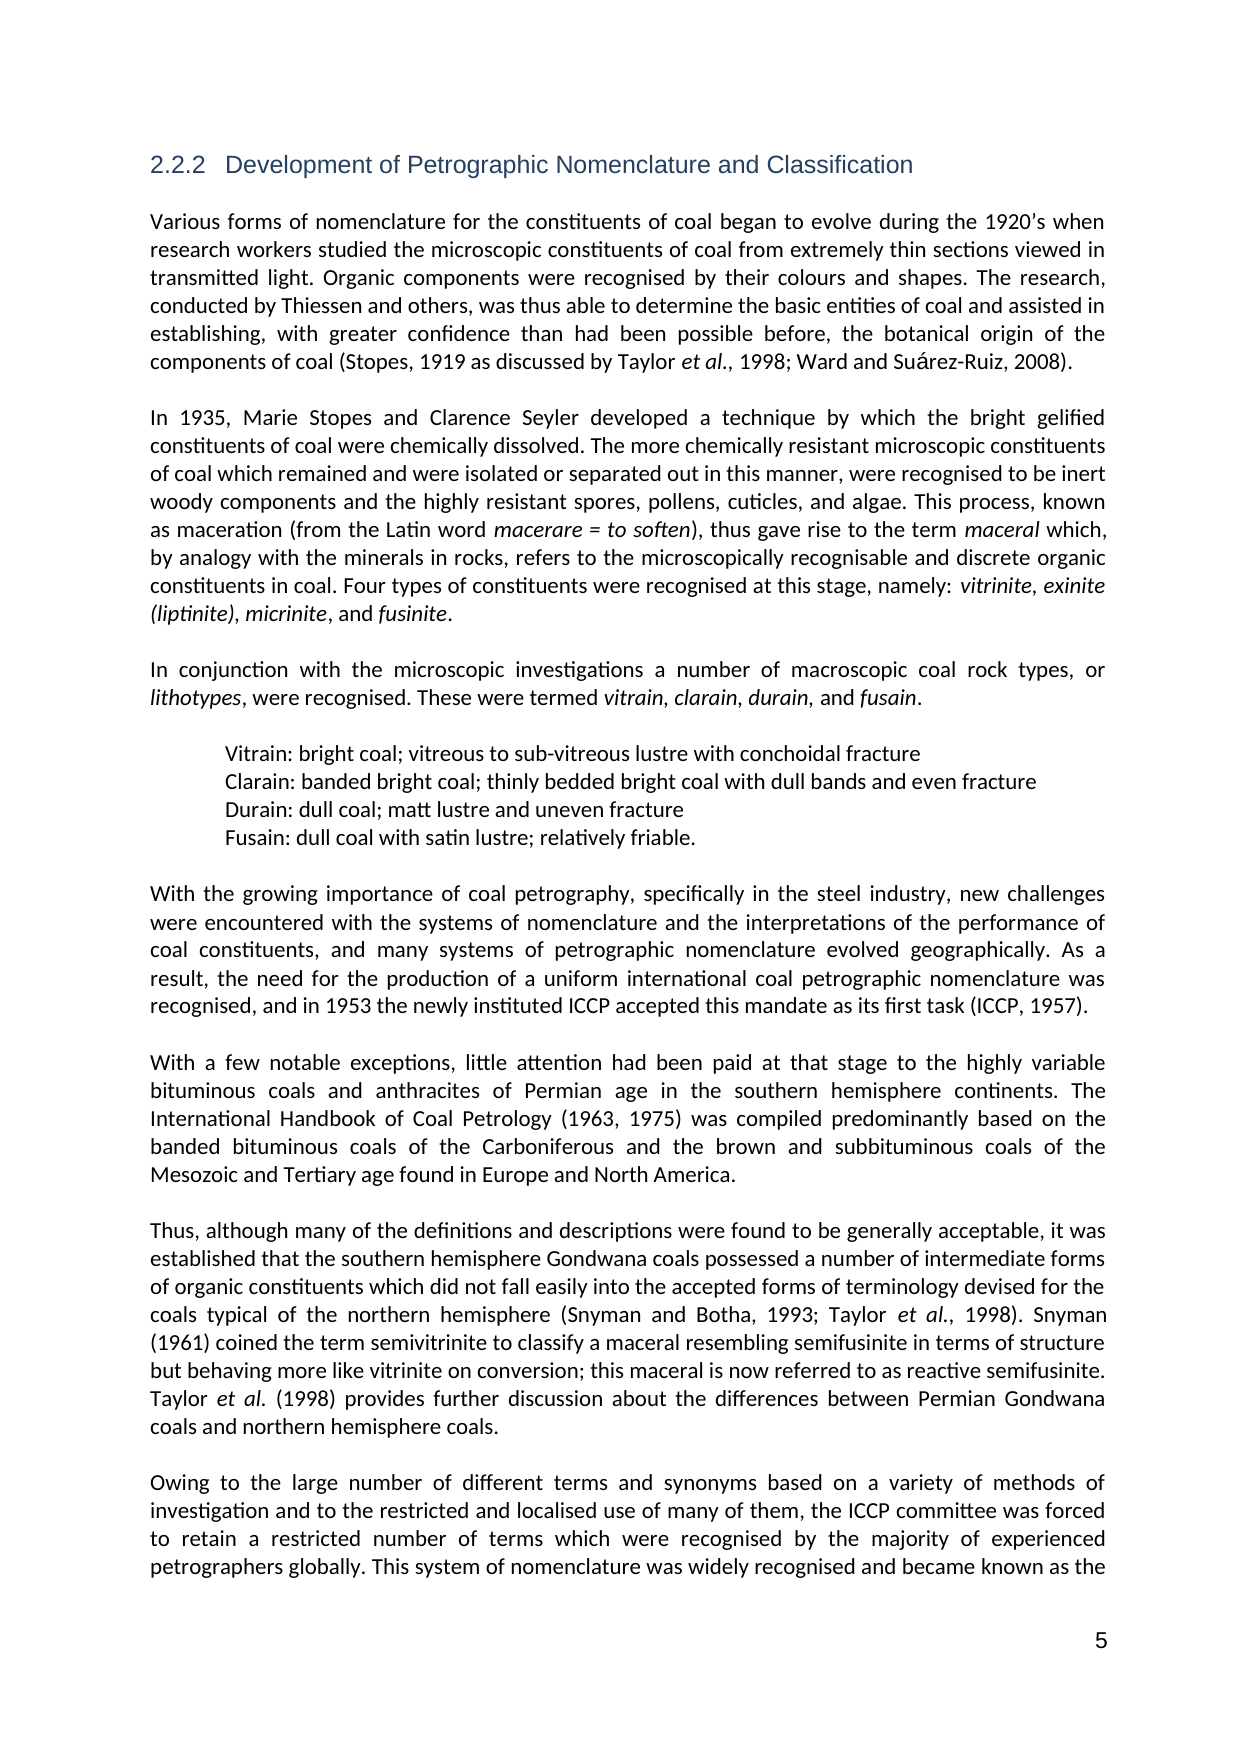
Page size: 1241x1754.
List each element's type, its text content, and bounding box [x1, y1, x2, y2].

subtitle Development of Petrographic Nomenclature and Classification [150, 150, 1107, 179]
text With a few notable exceptions, little attention had been paid at that stage to the highly variable bituminous coals and anthracites of Permian age in the southern hemisphere continents. The International Handbook of Coal Petrology (1963, 1975) was compiled predominantly based on the banded bituminous coals of the Carboniferous and the brown and subbituminous coals of the Mesozoic and Tertiary age found in Europe and North America. [150, 1048, 1107, 1188]
text Fusain: dull coal with satin lustre; relatively friable. [225, 823, 1107, 852]
text Thus, although many of the definitions and descriptions were found to be generally acceptable, it was established that the southern hemisphere Gondwana coals possessed a number of intermediate forms of organic constituents which did not fall easily into the accepted forms of terminology devised for the coals typical of the northern hemisphere (Snyman and Botha, 1993; Taylor et al., 1998). Snyman (1961) coined the term semivitrinite to classify a maceral resembling semifusinite in terms of structure but behaving more like vitrinite on conversion; this maceral is now referred to as reactive semifusinite. Taylor et al. (1998) provides further discussion about the differences between Permian Gondwana coals and northern hemisphere coals. [150, 1216, 1107, 1440]
text With the growing importance of coal petrography, specifically in the steel industry, new challenges were encountered with the systems of nomenclature and the interpretations of the performance of coal constituents, and many systems of petrographic nomenclature evolved geographically. As a result, the need for the production of a uniform international coal petrographic nomenclature was recognised, and in 1953 the newly instituted ICCP accepted this mandate as its first task (ICCP, 1957). [150, 879, 1107, 1020]
text Durain: dull coal; matt lustre and uneven fracture [225, 796, 1107, 823]
text Clarain: banded bright coal; thinly bedded bright coal with dull bands and even fracture [225, 767, 1107, 796]
text Various forms of nomenclature for the constituents of coal began to evolve during the 1920’s when research workers studied the microscopic constituents of coal from extremely thin sections viewed in transmitted light. Organic components were recognised by their colours and shapes. The research, conducted by Thiessen and others, was thus able to determine the basic entities of coal and assisted in establishing, with greater confidence than had been possible before, the botanical origin of the components of coal (Stopes, 1919 as discussed by Taylor et al., 1998; Ward and Suárez-Ruiz, 2008). [150, 207, 1107, 375]
text In 1935, Marie Stopes and Clarence Seyler developed a technique by which the bright gelified constituents of coal were chemically dissolved. The more chemically resistant microscopic constituents of coal which remained and were isolated or separated out in this manner, were recognised to be inert woody components and the highly resistant spores, pollens, cuticles, and algae. This process, known as maceration (from the Latin word macerare = to soften), thus gave rise to the term maceral which, by analogy with the minerals in rocks, refers to the microscopically recognisable and discrete organic constituents in coal. Four types of constituents were recognised at this stage, namely: vitrinite, exinite (liptinite), micrinite, and fusinite. [150, 403, 1107, 627]
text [150, 1468, 1107, 1580]
text In conjunction with the microscopic investigations a number of macroscopic coal rock types, or lithotypes, were recognised. These were termed vitrain, clarain, durain, and fusain. [150, 655, 1107, 711]
text Vitrain: bright coal; vitreous to sub-vitreous lustre with conchoidal fracture [225, 739, 1107, 767]
